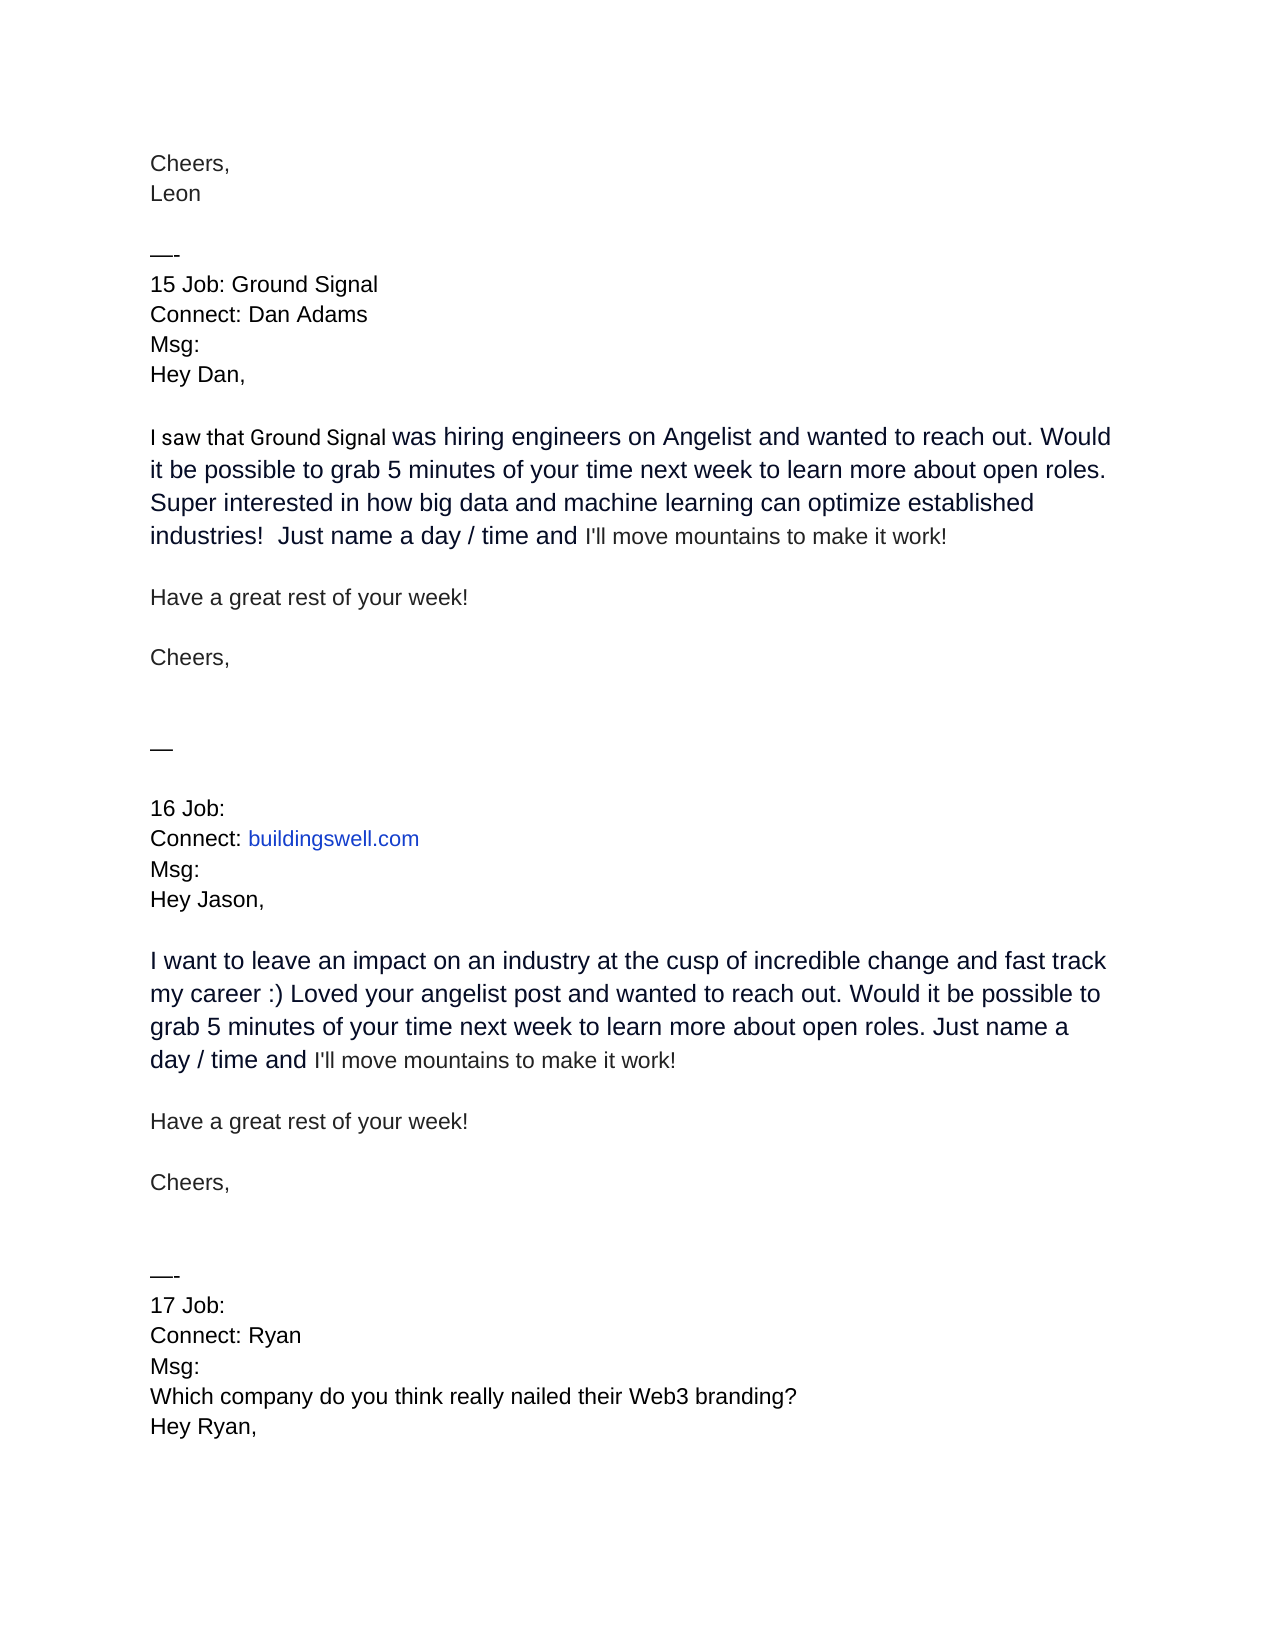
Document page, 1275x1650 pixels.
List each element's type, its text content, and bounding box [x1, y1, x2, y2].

text Hey Jason, [150, 886, 1125, 912]
text Cheers, [150, 150, 1125, 176]
text I want to leave an impact on an industry at the cusp of incredible change and fast track my career :) Loved your angelist post and wanted to reach out. Would it be possible to grab 5 minutes of your time next week to learn more about open roles. Just name a day / time and I'll move mountains to make it work! [150, 946, 1125, 1104]
text — [150, 735, 1125, 761]
text —- [150, 241, 1125, 267]
text Cheers, [150, 644, 1125, 671]
text Msg: [150, 331, 1125, 358]
text 15 Job: Ground Signal [150, 271, 1125, 297]
text Have a great rest of your week! [150, 584, 1125, 610]
text Connect: buildingswell.com [150, 825, 1125, 852]
text Msg: [150, 856, 1125, 882]
text —- [150, 1262, 1125, 1288]
text 16 Job: [150, 795, 1125, 822]
text Msg: [150, 1353, 1125, 1379]
text 17 Job: [150, 1292, 1125, 1318]
text Hey Ryan, [150, 1413, 1125, 1439]
text Which company do you think really nailed their Web3 branding? [150, 1383, 1125, 1409]
text Connect: Dan Adams [150, 301, 1125, 327]
text Have a great rest of your week! [150, 1108, 1125, 1134]
text Leon [150, 180, 1125, 207]
text Cheers, [150, 1168, 1125, 1195]
text Connect: Ryan [150, 1322, 1125, 1349]
text I saw that Ground Signal was hiring engineers on Angelist and wanted to reach out. Would it be possible to grab 5 minutes of your time next week to learn more about open roles. Super interested in how big data and machine learning can optimize established industries! Just name a day / time and I'll move mountains to make it work! [150, 422, 1125, 580]
text Hey Dan, [150, 361, 1125, 388]
